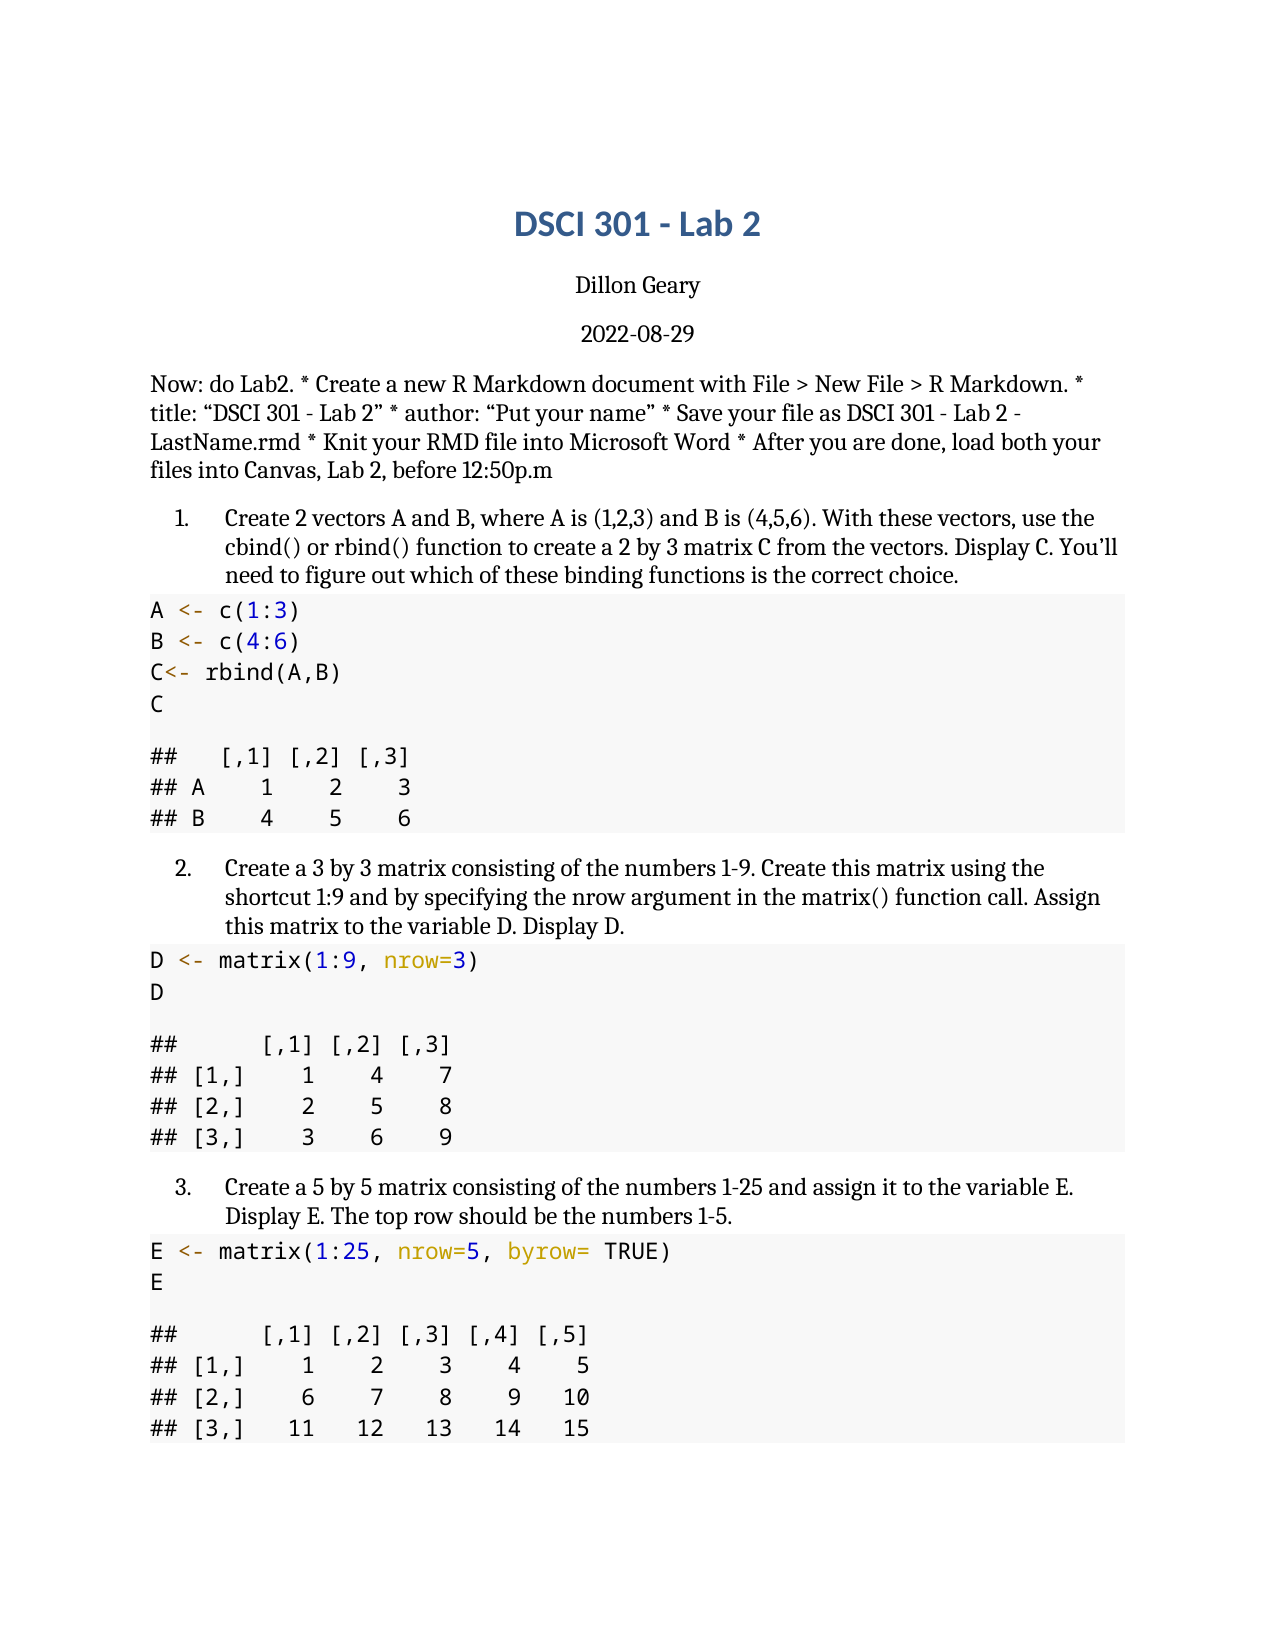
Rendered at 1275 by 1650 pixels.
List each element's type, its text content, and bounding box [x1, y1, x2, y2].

text D <- matrix(1:9, nrow=3) D [164, 944, 1125, 1007]
list Create a 5 by 5 matrix consisting of the numbers 1-25 and assign it to the variable E. Display E. The top row should be the numbers 1-5. [175, 1173, 1125, 1231]
text 2022-08-29 [150, 320, 1125, 349]
list Create a 3 by 3 matrix consisting of the numbers 1-9. Create this matrix using the shortcut 1:9 and by specifying the nrow argument in the matrix() function call. Assign this matrix to the variable D. Display D. [175, 854, 1125, 940]
text Now: do Lab2. * Create a new R Markdown document with File > New File > R Markdown. * title: “DSCI 301 - Lab 2” * author: “Put your name” * Save your file as DSCI 301 - Lab 2 - LastName.rmd * Knit your RMD file into Microsoft Word * After you are done, load both your files into Canvas, Lab 2, before 12:50p.m [150, 370, 1125, 485]
text Dillon Geary [150, 271, 1125, 299]
text ## [,1] [,2] [,3] ## [1,] 1 4 7 ## [2,] 2 5 8 ## [3,] 3 6 9 [150, 1027, 1125, 1152]
text A <- c(1:3) B <- c(4:6) C<- rbind(A,B) C [150, 594, 1125, 719]
text E <- matrix(1:25, nrow=5, byrow= TRUE) E [150, 1234, 1125, 1297]
list Create 2 vectors A and B, where A is (1,2,3) and B is (4,5,6). With these vectors, use the cbind() or rbind() function to create a 2 by 3 matrix C from the vectors. Display C. You’ll need to figure out which of these binding functions is the correct choice. [175, 504, 1125, 590]
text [150, 1318, 1125, 1443]
text ## [,1] [,2] [,3] ## A 1 2 3 ## B 4 5 6 [150, 739, 1125, 833]
title DSCI 301 - Lab 2 [150, 200, 1125, 246]
